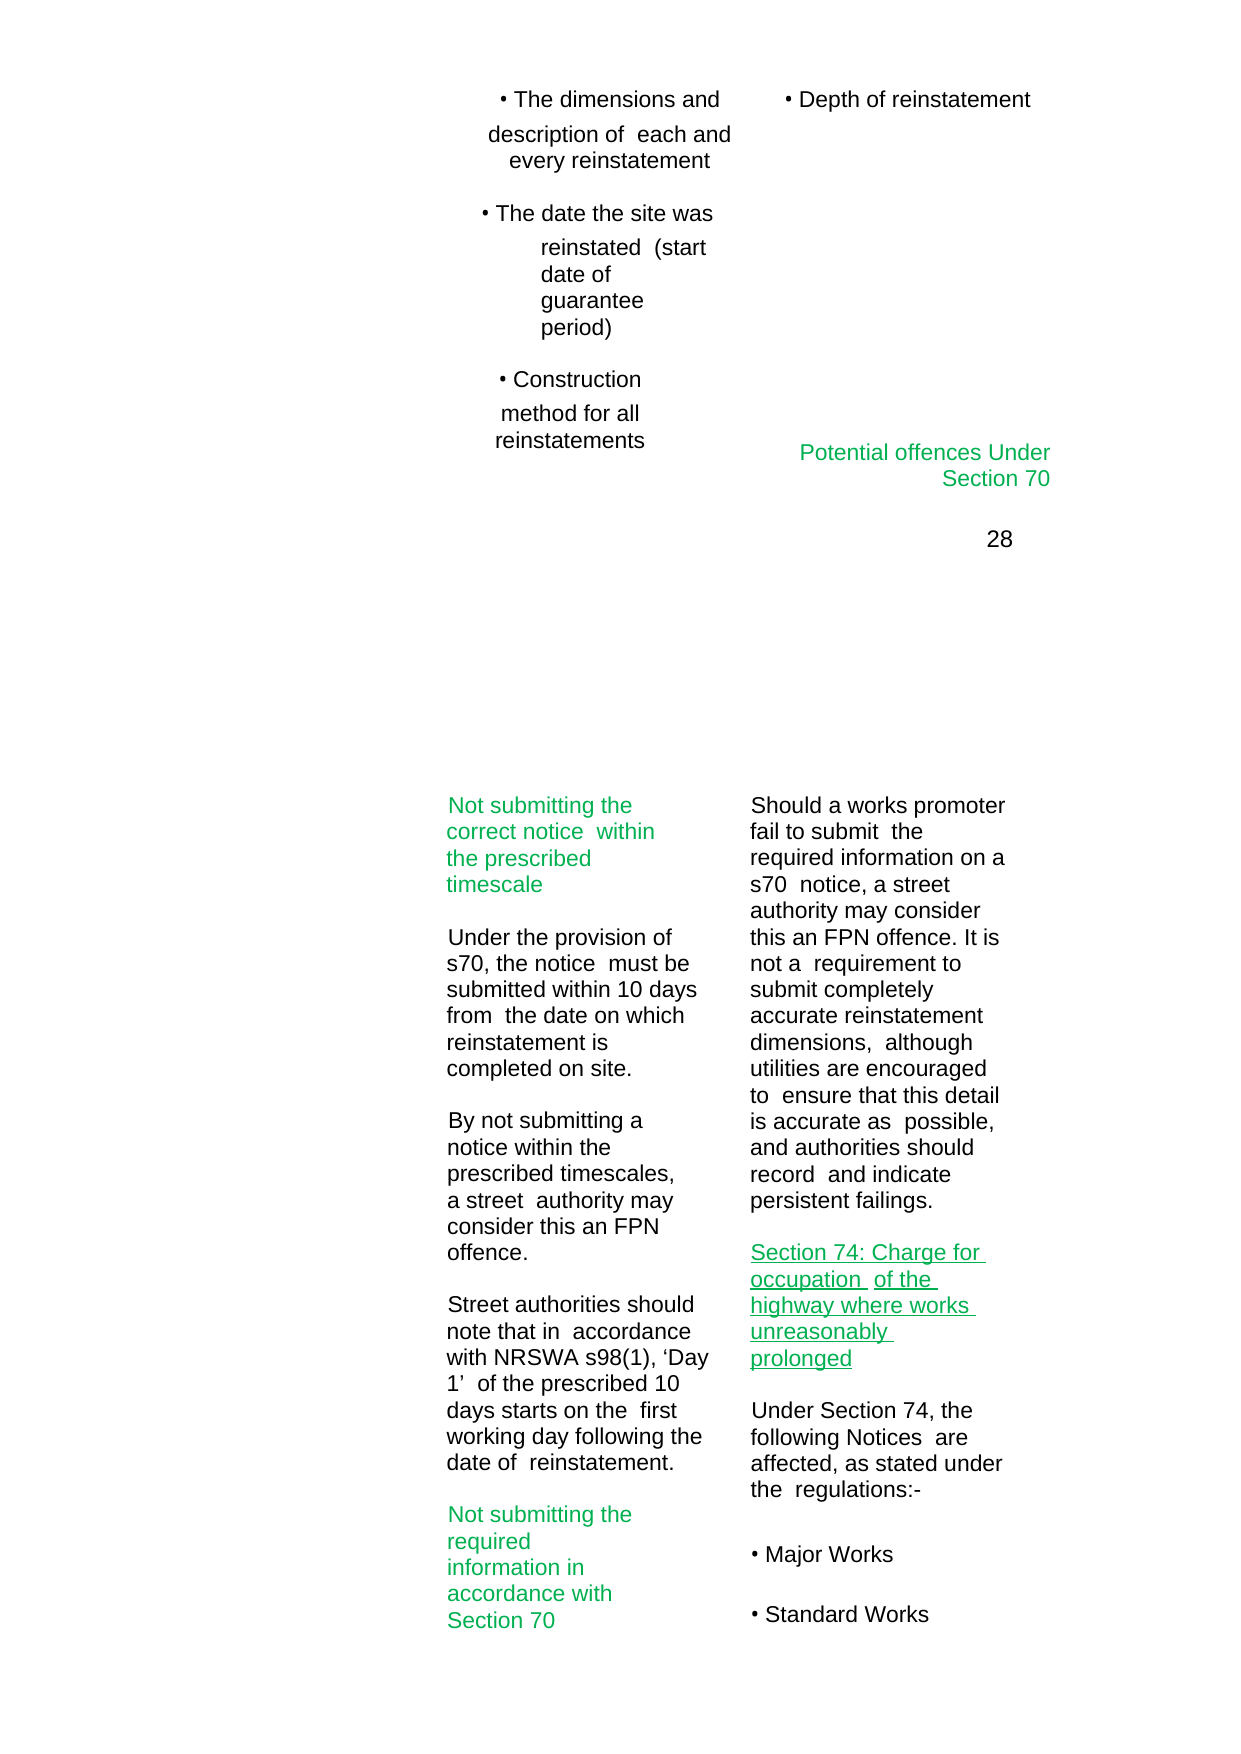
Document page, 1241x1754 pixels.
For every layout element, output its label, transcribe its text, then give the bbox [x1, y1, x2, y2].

text • Depth of reinstatement [784, 74, 1053, 121]
text Should a works promoter fail to submit the required information on a s70 notice, a street authority may consider this an FPN offence. It is not a requirement to submit completely accurate reinstatement dimensions, although utilities are encouraged to ensure that this detail is accurate as possible, and authorities should record and indicate persistent failings. [750, 792, 1008, 1213]
text Potential offences Under Section 70 [750, 439, 1050, 491]
text • Standard Works [750, 1588, 1053, 1635]
text • Major Works [750, 1528, 1053, 1575]
text Street authorities should note that in accordance with NRSWA s98(1), ‘Day 1’ of the prescribed 10 days starts on the first working day following the date of reinstatement. [446, 1291, 716, 1476]
text Not submitting the correct notice within the prescribed timescale [446, 792, 682, 898]
text By not submitting a notice within the prescribed timescales, a street authority may consider this an FPN offence. [447, 1107, 680, 1266]
text • Construction method for all reinstatements [481, 353, 659, 453]
text Section 74: Charge for occupation of the highway where works unreasonably prolonged [750, 1239, 994, 1371]
text • The date the site was reinstated (start date of guarantee period) [481, 187, 716, 340]
text 28 [446, 525, 1013, 553]
text • The dimensions and description of each and every reinstatement [481, 74, 738, 174]
text Under Section 74, the following Notices are affected, as stated under the regulations:- [750, 1397, 1012, 1502]
text Under the provision of s70, the notice must be submitted within 10 days from the date on which reinstatement is completed on site. [446, 923, 709, 1082]
text Not submitting the required information in accordance with Section 70 [447, 1501, 655, 1633]
